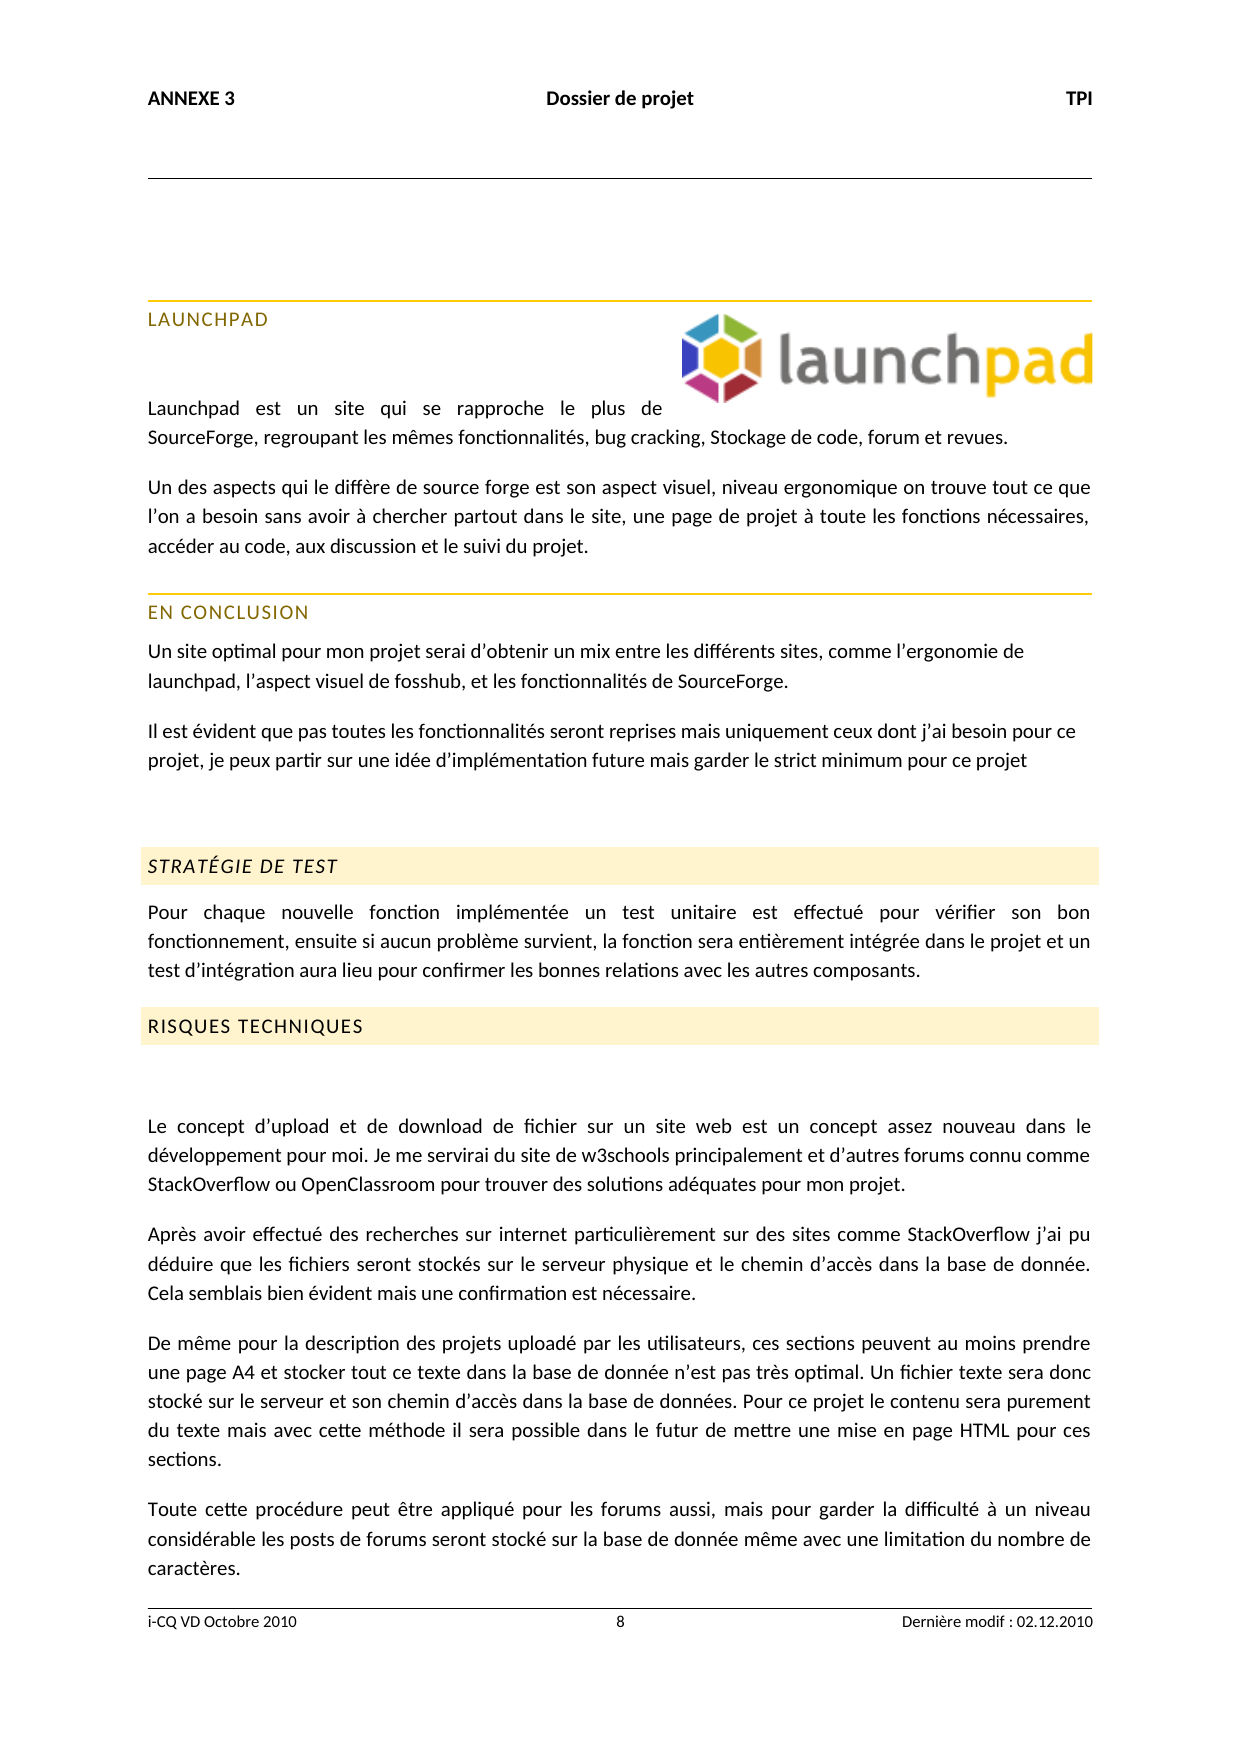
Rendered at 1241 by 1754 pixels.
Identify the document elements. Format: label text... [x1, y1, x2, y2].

text Le concept d’upload et de download de fichier sur un site web est un concept assez nouveau dans le développement pour moi. Je me servirai du site de w3schools principalement et d’autres forums connu comme StackOverflow ou OpenClassroom pour trouver des solutions adéquates pour mon projet. [148, 1113, 1092, 1197]
subtitle Risques techniques [148, 1014, 1092, 1039]
subtitle Stratégie de test [148, 853, 1092, 879]
text Un site optimal pour mon projet serai d’obtenir un mix entre les différents sites, comme l’ergonomie de launchpad, l’aspect visuel de fosshub, et les fonctionnalités de SourceForge. [148, 639, 1092, 693]
subtitle Launchpad [148, 302, 1092, 331]
text Launchpad est un site qui se rapproche le plus de SourceForge, regroupant les mêmes fonctionnalités, bug cracking, Stockage de code, forum et revues. [148, 395, 1092, 450]
picture [682, 314, 1093, 403]
text Après avoir effectué des recherches sur internet particulièrement sur des sites comme StackOverflow j’ai pu déduire que les fichiers seront stockés sur le serveur physique et le chemin d’accès dans la base de donnée. Cela semblais bien évident mais une confirmation est nécessaire. [148, 1222, 1092, 1305]
text Un des aspects qui le diffère de source forge est son aspect visuel, niveau ergonomique on trouve tout ce que l’on a besoin sans avoir à chercher partout dans le site, une page de projet à toute les fonctions nécessaires, accéder au code, aux discussion et le suivi du projet. [148, 474, 1092, 558]
subtitle En conclusion [148, 595, 1092, 624]
text De même pour la description des projets uploadé par les utilisateurs, ces sections peuvent au moins prendre une page A4 et stocker tout ce texte dans la base de donnée n’est pas très optimal. Un fichier texte sera donc stocké sur le serveur et son chemin d’accès dans la base de données. Pour ce projet le contenu sera purement du texte mais avec cette méthode il sera possible dans le futur de mettre une mise en page HTML pour ces sections. [148, 1330, 1092, 1472]
text Il est évident que pas toutes les fonctionnalités seront reprises mais uniquement ceux dont j’ai besoin pour ce projet, je peux partir sur une idée d’implémentation future mais garder le strict minimum pour ce projet [148, 718, 1092, 772]
text Pour chaque nouvelle fonction implémentée un test unitaire est effectué pour vérifier son bon fonctionnement, ensuite si aucun problème survient, la fonction sera entièrement intégrée dans le projet et un test d’intégration aura lieu pour confirmer les bonnes relations avec les autres composants. [148, 899, 1092, 983]
text Toute cette procédure peut être appliqué pour les forums aussi, mais pour garder la difficulté à un niveau considérable les posts de forums seront stocké sur la base de donnée même avec une limitation du nombre de caractères. [148, 1497, 1092, 1580]
